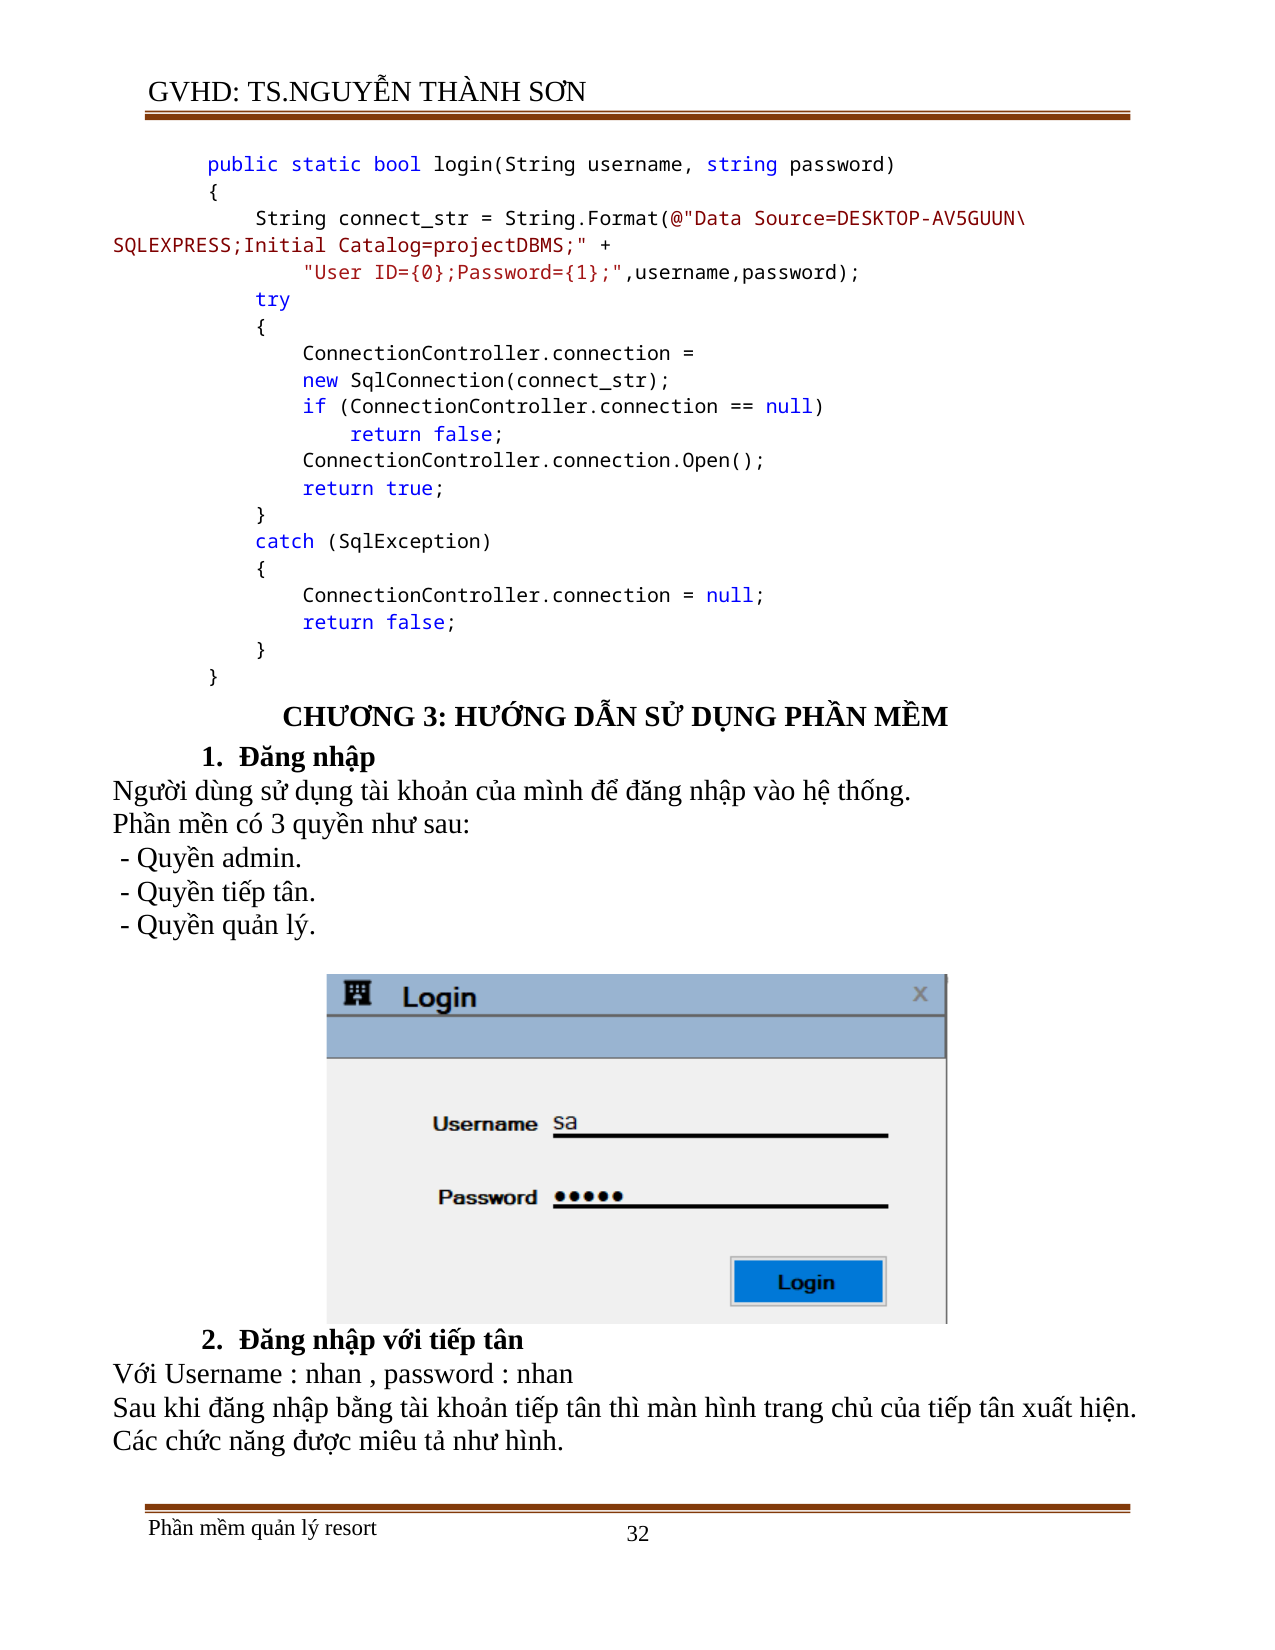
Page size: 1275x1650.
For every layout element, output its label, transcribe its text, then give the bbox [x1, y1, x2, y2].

text return true; [112, 474, 1162, 501]
picture [326, 974, 949, 1324]
text public static bool login(String username, string password) [112, 150, 1162, 177]
subtitle Đăng nhập [201, 740, 1162, 773]
text Phần mền có 3 quyền như sau: [112, 807, 1162, 840]
text } [112, 501, 1162, 528]
text { [112, 177, 1162, 204]
text return false; [112, 420, 1162, 447]
text ConnectionController.connection = [112, 339, 1162, 366]
text new SqlConnection(connect_str); [112, 366, 1162, 393]
text { [112, 312, 1162, 339]
text catch (SqlException) [112, 528, 1162, 555]
text if (ConnectionController.connection == null) [112, 393, 1162, 420]
text ConnectionController.connection.Open(); [112, 447, 1162, 474]
text - Quyền quản lý. [112, 907, 1162, 941]
text { [112, 555, 1162, 582]
text Sau khi đăng nhập bằng tài khoản tiếp tân thì màn hình trang chủ của tiếp tân xuất hiện. [112, 1390, 1162, 1423]
text ConnectionController.connection = null; [112, 582, 1162, 609]
text } [112, 663, 1162, 689]
text "User ID={0};Password={1};",username,password); [112, 258, 1162, 285]
text Người dùng sử dụng tài khoản của mình để đăng nhập vào hệ thống. [112, 773, 1162, 807]
text - Quyền tiếp tân. [112, 874, 1162, 907]
text - Quyền admin. [112, 840, 1162, 874]
text CHƯƠNG 3: HƯỚNG DẪN SỬ DỤNG PHẦN MỀM [282, 700, 1162, 733]
text String connect_str = String.Format(@"Data Source=DESKTOP-AV5GUUN\SQLEXPRESS;Initial Catalog=projectDBMS;" + [112, 204, 1162, 258]
text Với Username : nhan , password : nhan [112, 1356, 1162, 1390]
text try [112, 285, 1162, 312]
text return false; [112, 609, 1162, 636]
text Các chức năng được miêu tả như hình. [112, 1423, 1162, 1457]
text } [112, 636, 1162, 663]
subtitle Đăng nhập với tiếp tân [201, 1323, 1162, 1356]
